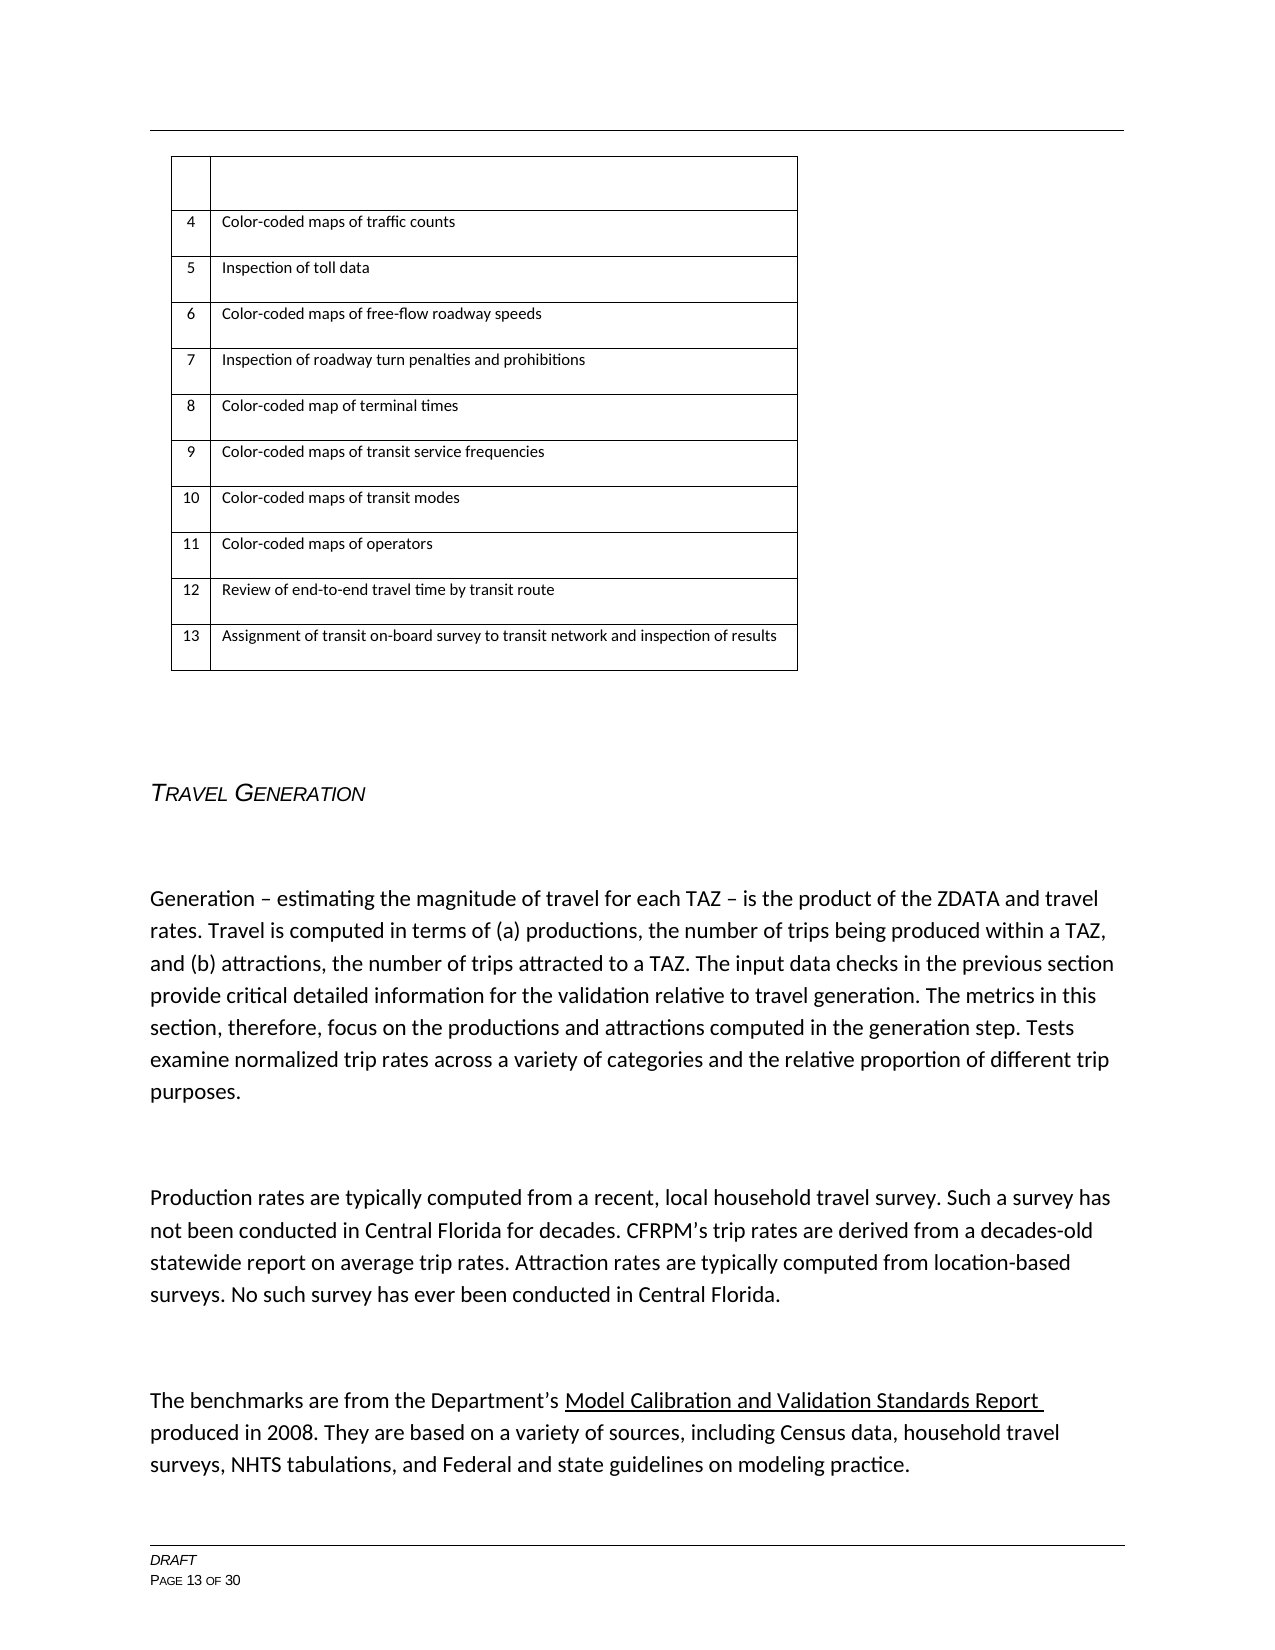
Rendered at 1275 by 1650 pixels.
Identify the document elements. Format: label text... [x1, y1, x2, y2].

table_cell 10 [172, 487, 210, 532]
text Production rates are typically computed from a recent, local household travel survey. Such a survey has not been conducted in Central Florida for decades. CFRPM’s trip rates are derived from a decades-old statewide report on average trip rates. Attraction rates are typically computed from location-based surveys. No such survey has ever been conducted in Central Florida. [150, 1183, 1125, 1308]
table_cell Color-coded maps of free-flow roadway speeds [211, 303, 797, 348]
subtitle Travel Generation [150, 777, 1125, 806]
table_cell Assignment of transit on-board survey to transit network and inspection of results [211, 625, 797, 670]
table_cell 3 [172, 157, 210, 210]
table_cell 11 [172, 533, 210, 578]
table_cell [211, 157, 797, 210]
table_cell Color-coded maps of traffic counts [211, 211, 797, 256]
text Generation – estimating the magnitude of travel for each TAZ – is the product of the ZDATA and travel rates. Travel is computed in terms of (a) productions, the number of trips being produced within a TAZ, and (b) attractions, the number of trips attracted to a TAZ. The input data checks in the previous section provide critical detailed information for the validation relative to travel generation. The metrics in this section, therefore, focus on the productions and attractions computed in the generation step. Tests examine normalized trip rates across a variety of categories and the relative proportion of different trip purposes. [150, 884, 1125, 1106]
table_cell Color-coded maps of transit modes [211, 487, 797, 532]
table_cell Inspection of toll data [211, 257, 797, 302]
table_cell Color-coded map of terminal times [211, 395, 797, 440]
table_cell Color-coded maps of transit service frequencies [211, 441, 797, 486]
table_cell Review of end-to-end travel time by transit route [211, 579, 797, 624]
text The benchmarks are from the Department’s Model Calibration and Validation Standards Report produced in 2008. They are based on a variety of sources, including Census data, household travel surveys, NHTS tabulations, and Federal and state guidelines on modeling practice. [150, 1386, 1125, 1478]
table_cell 6 [172, 303, 210, 348]
table_cell Inspection of roadway turn penalties and prohibitions [211, 349, 797, 394]
table_cell 8 [172, 395, 210, 440]
table_cell 4 [172, 211, 210, 256]
table_cell 5 [172, 257, 210, 302]
table_cell 7 [172, 349, 210, 394]
table_cell 13 [172, 625, 210, 670]
table_cell 9 [172, 441, 210, 486]
table_cell Color-coded maps of operators [211, 533, 797, 578]
table_cell 12 [172, 579, 210, 624]
